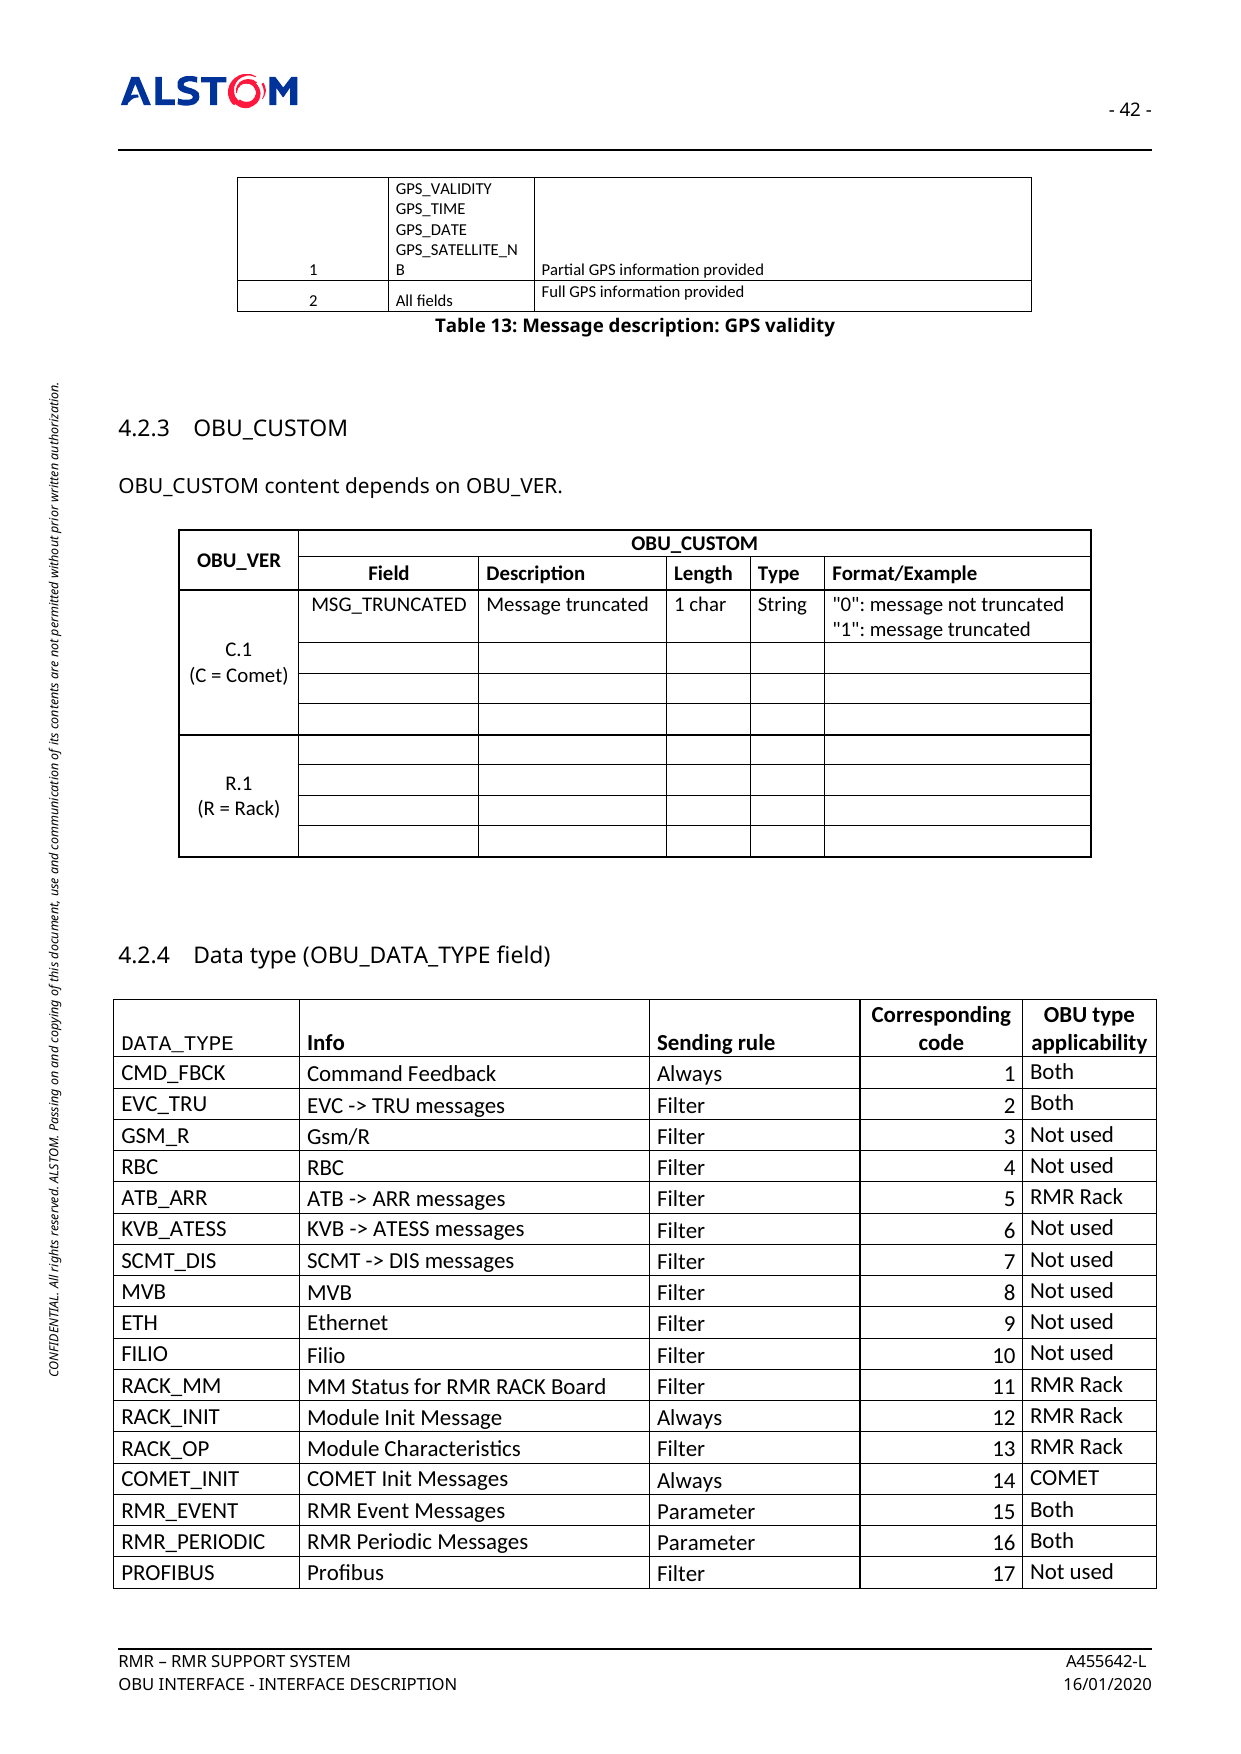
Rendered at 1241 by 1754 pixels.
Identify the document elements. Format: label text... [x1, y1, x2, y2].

table_cell 14 [861, 1464, 1022, 1494]
table_header OBU type applicability [1023, 1000, 1156, 1056]
table_cell Filter [650, 1307, 859, 1337]
table_cell [479, 704, 666, 733]
table_cell EVC -> TRU messages [300, 1089, 649, 1119]
table_cell [825, 736, 1090, 764]
table_cell 1 [861, 1057, 1022, 1087]
table_cell GSM_R [114, 1120, 299, 1150]
table_cell Ethernet [300, 1307, 649, 1337]
table_cell Field [299, 557, 478, 589]
table_cell [751, 796, 824, 825]
table_cell Length [667, 557, 750, 589]
text OBU_CUSTOM content depends on OBU_VER. [118, 472, 1152, 500]
table_cell SCMT -> DIS messages [300, 1245, 649, 1275]
table_cell R.1 (R = Rack) [180, 736, 298, 856]
table_cell Filter [650, 1245, 859, 1275]
table_cell Not used [1023, 1276, 1156, 1306]
table_header Corresponding code [861, 1000, 1022, 1056]
table_cell Not used [1023, 1557, 1156, 1587]
subtitle OBU_CUSTOM [118, 412, 1152, 443]
table_cell 9 [861, 1307, 1022, 1337]
table_cell [479, 826, 666, 856]
table_cell Filter [650, 1432, 859, 1462]
table_cell 13 [861, 1432, 1022, 1462]
table_cell 4 [861, 1151, 1022, 1181]
table_cell [667, 765, 750, 794]
table_cell ATB -> ARR messages [300, 1182, 649, 1212]
table_cell Filter [650, 1182, 859, 1212]
table_cell KVB -> ATESS messages [300, 1214, 649, 1244]
subtitle Data type (OBU_DATA_TYPE field) [118, 939, 1152, 971]
table_cell [479, 643, 666, 672]
table_cell Partial GPS information provided [535, 178, 1031, 280]
table_cell Always [650, 1057, 859, 1087]
table_cell KVB_ATESS [114, 1214, 299, 1244]
table_cell 16 [861, 1526, 1022, 1556]
table_cell 6 [861, 1214, 1022, 1244]
table_cell EVC_TRU [114, 1089, 299, 1119]
table_cell C.1 (C = Comet) [180, 591, 298, 733]
table_cell Always [650, 1464, 859, 1494]
table_cell RMR_EVENT [114, 1495, 299, 1525]
table_cell [825, 704, 1090, 733]
table_cell Not used [1023, 1214, 1156, 1244]
table_cell RMR Event Messages [300, 1495, 649, 1525]
table_cell Filter [650, 1151, 859, 1181]
table_cell ETH [114, 1307, 299, 1337]
text Table 13: Message description: GPS validity [118, 312, 1152, 338]
table_cell 5 [861, 1182, 1022, 1212]
table_header Sending rule [650, 1000, 859, 1056]
table_cell RBC [114, 1151, 299, 1181]
table_cell 2 [861, 1089, 1022, 1119]
table_cell RMR Rack [1023, 1401, 1156, 1431]
table_cell Filter [650, 1557, 859, 1587]
table_cell Message truncated [479, 591, 666, 642]
table_cell [479, 765, 666, 794]
table_cell 11 [861, 1370, 1022, 1400]
table_cell [825, 826, 1090, 856]
table_cell [299, 826, 478, 856]
table_cell Full GPS information provided [535, 281, 1031, 311]
table_cell Not used [1023, 1339, 1156, 1369]
table_cell [479, 796, 666, 825]
table_cell Both [1023, 1057, 1156, 1087]
table_cell Module Init Message [300, 1401, 649, 1431]
table_cell 12 [861, 1401, 1022, 1431]
table_cell RMR Rack [1023, 1432, 1156, 1462]
table_cell Filio [300, 1339, 649, 1369]
table_cell Filter [650, 1339, 859, 1369]
table_cell Type [751, 557, 824, 589]
table_cell Filter [650, 1214, 859, 1244]
table_cell ATB_ARR [114, 1182, 299, 1212]
table_cell Parameter [650, 1495, 859, 1525]
table_cell MM Status for RMR RACK Board [300, 1370, 649, 1400]
table_cell 1 char [667, 591, 750, 642]
table_cell Filter [650, 1120, 859, 1150]
table_cell Command Feedback [300, 1057, 649, 1087]
table_cell PROFIBUS [114, 1557, 299, 1587]
table_header Info [300, 1000, 649, 1056]
table_cell 8 [861, 1276, 1022, 1306]
table_cell [667, 736, 750, 764]
table_cell [751, 765, 824, 794]
table_cell Profibus [300, 1557, 649, 1587]
table_cell [299, 704, 478, 733]
table_header OBU_VER [180, 531, 298, 589]
table_cell Filter [650, 1089, 859, 1119]
table_cell Filter [650, 1276, 859, 1306]
table_cell [667, 674, 750, 703]
table_cell Description [479, 557, 666, 589]
table_cell String [751, 591, 824, 642]
table_cell All fields [389, 281, 534, 311]
table_cell [751, 643, 824, 672]
table_cell CMD_FBCK [114, 1057, 299, 1087]
table_cell Not used [1023, 1245, 1156, 1275]
table_cell [751, 674, 824, 703]
table_cell RBC [300, 1151, 649, 1181]
table_cell 17 [861, 1557, 1022, 1587]
table_cell [299, 643, 478, 672]
table_cell Always [650, 1401, 859, 1431]
table_cell MVB [114, 1276, 299, 1306]
table_cell RMR Periodic Messages [300, 1526, 649, 1556]
table_cell Format/Example [825, 557, 1090, 589]
table_cell Both [1023, 1495, 1156, 1525]
table_cell Not used [1023, 1307, 1156, 1337]
table_cell 7 [861, 1245, 1022, 1275]
table_cell [825, 796, 1090, 825]
table_cell RACK_MM [114, 1370, 299, 1400]
table_cell RMR_PERIODIC [114, 1526, 299, 1556]
table_cell MSG_TRUNCATED [299, 591, 478, 642]
table_cell 15 [861, 1495, 1022, 1525]
table_cell 10 [861, 1339, 1022, 1369]
table_cell MVB [300, 1276, 649, 1306]
table_cell "0": message not truncated "1": message truncated [825, 591, 1090, 642]
table_cell Both [1023, 1526, 1156, 1556]
table_cell RMR Rack [1023, 1182, 1156, 1212]
table_cell Not used [1023, 1151, 1156, 1181]
table_cell RACK_OP [114, 1432, 299, 1462]
table_cell [751, 704, 824, 733]
table_cell RACK_INIT [114, 1401, 299, 1431]
table_cell Parameter [650, 1526, 859, 1556]
table_cell [751, 736, 824, 764]
table_cell [825, 674, 1090, 703]
table_header DATA_TYPE [114, 1000, 299, 1056]
table_cell [479, 736, 666, 764]
table_cell Filter [650, 1370, 859, 1400]
table_cell 2 [238, 281, 388, 311]
table_cell [751, 826, 824, 856]
table_cell RMR Rack [1023, 1370, 1156, 1400]
table_cell COMET [1023, 1464, 1156, 1494]
table_cell [825, 765, 1090, 794]
table_cell 1 [238, 178, 388, 280]
table_cell COMET_INIT [114, 1464, 299, 1494]
table_cell [299, 796, 478, 825]
table_cell 3 [861, 1120, 1022, 1150]
table_cell [667, 796, 750, 825]
table_cell [667, 643, 750, 672]
table_cell SCMT_DIS [114, 1245, 299, 1275]
table_cell [667, 826, 750, 856]
table_header OBU_CUSTOM [299, 531, 1090, 556]
table_cell Gsm/R [300, 1120, 649, 1150]
table_cell [299, 736, 478, 764]
table_cell [299, 674, 478, 703]
table_cell FILIO [114, 1339, 299, 1369]
table_cell COMET Init Messages [300, 1464, 649, 1494]
table_cell [299, 765, 478, 794]
table_cell [825, 643, 1090, 672]
table_cell [667, 704, 750, 733]
table_cell [479, 674, 666, 703]
table_cell Both [1023, 1089, 1156, 1119]
table_cell Not used [1023, 1120, 1156, 1150]
table_cell GPS_VALIDITY GPS_TIME GPS_DATE GPS_SATELLITE_NB [389, 178, 534, 280]
table_cell Module Characteristics [300, 1432, 649, 1462]
